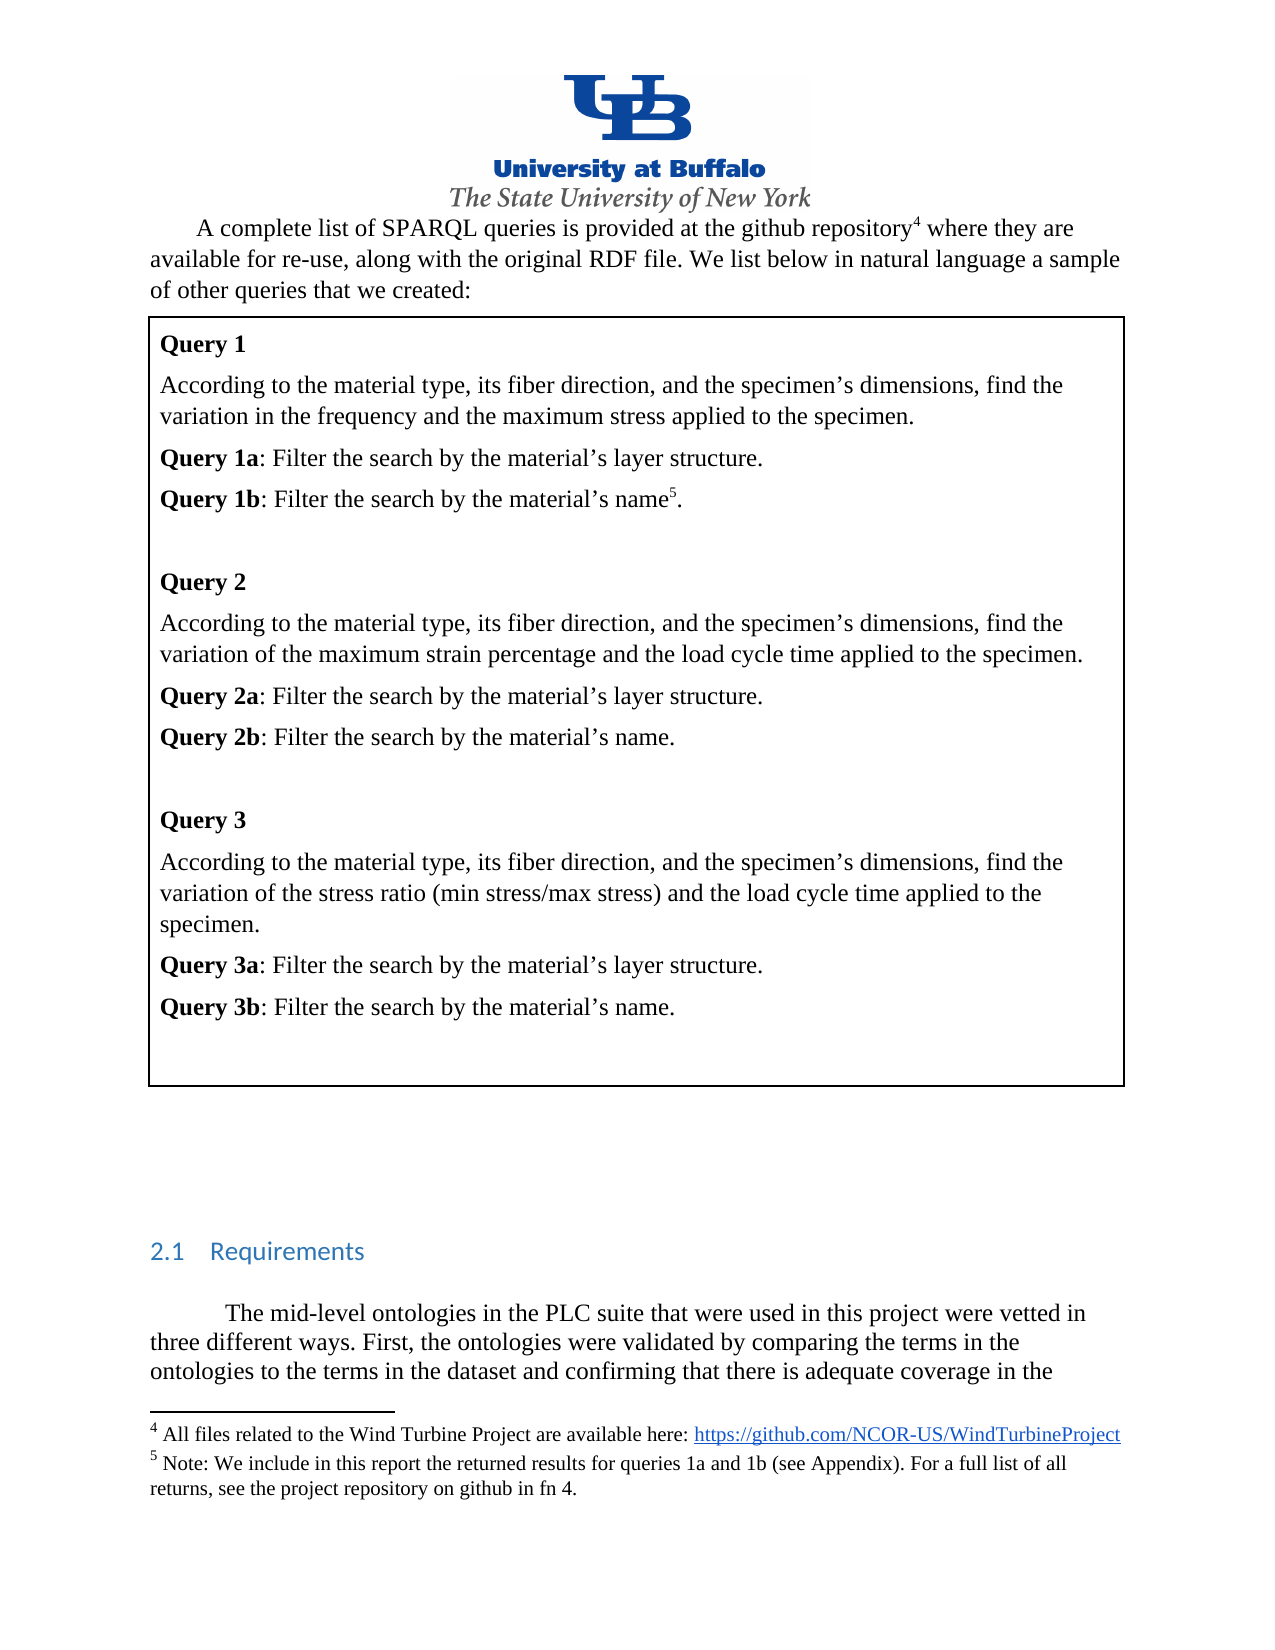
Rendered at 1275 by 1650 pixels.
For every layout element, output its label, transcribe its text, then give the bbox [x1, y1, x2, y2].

subtitle Requirements [150, 1234, 1125, 1267]
table_header Query 1 According to the material type, its fiber direction, and the specimen’s dimensions, find the variation in the frequency and the maximum stress applied to the specimen. Query 1a: Filter the search by the material’s layer structure. Query 1b: Filter the search by the material’s name. Query 2 According to the material type, its fiber direction, and the specimen’s dimensions, find the variation of the maximum strain percentage and the load cycle time applied to the specimen. Query 2a: Filter the search by the material’s layer structure. Query 2b: Filter the search by the material’s name. Query 3 According to the material type, its fiber direction, and the specimen’s dimensions, find the variation of the stress ratio (min stress/max stress) and the load cycle time applied to the specimen. Query 3a: Filter the search by the material’s layer structure. Query 3b: Filter the search by the material’s name. [150, 318, 1123, 1085]
picture [450, 75, 811, 213]
text A complete list of SPARQL queries is provided at the github repository where they are available for re-use, along with the original RDF file. We list below in natural language a sample of other queries that we created: [150, 213, 1125, 303]
